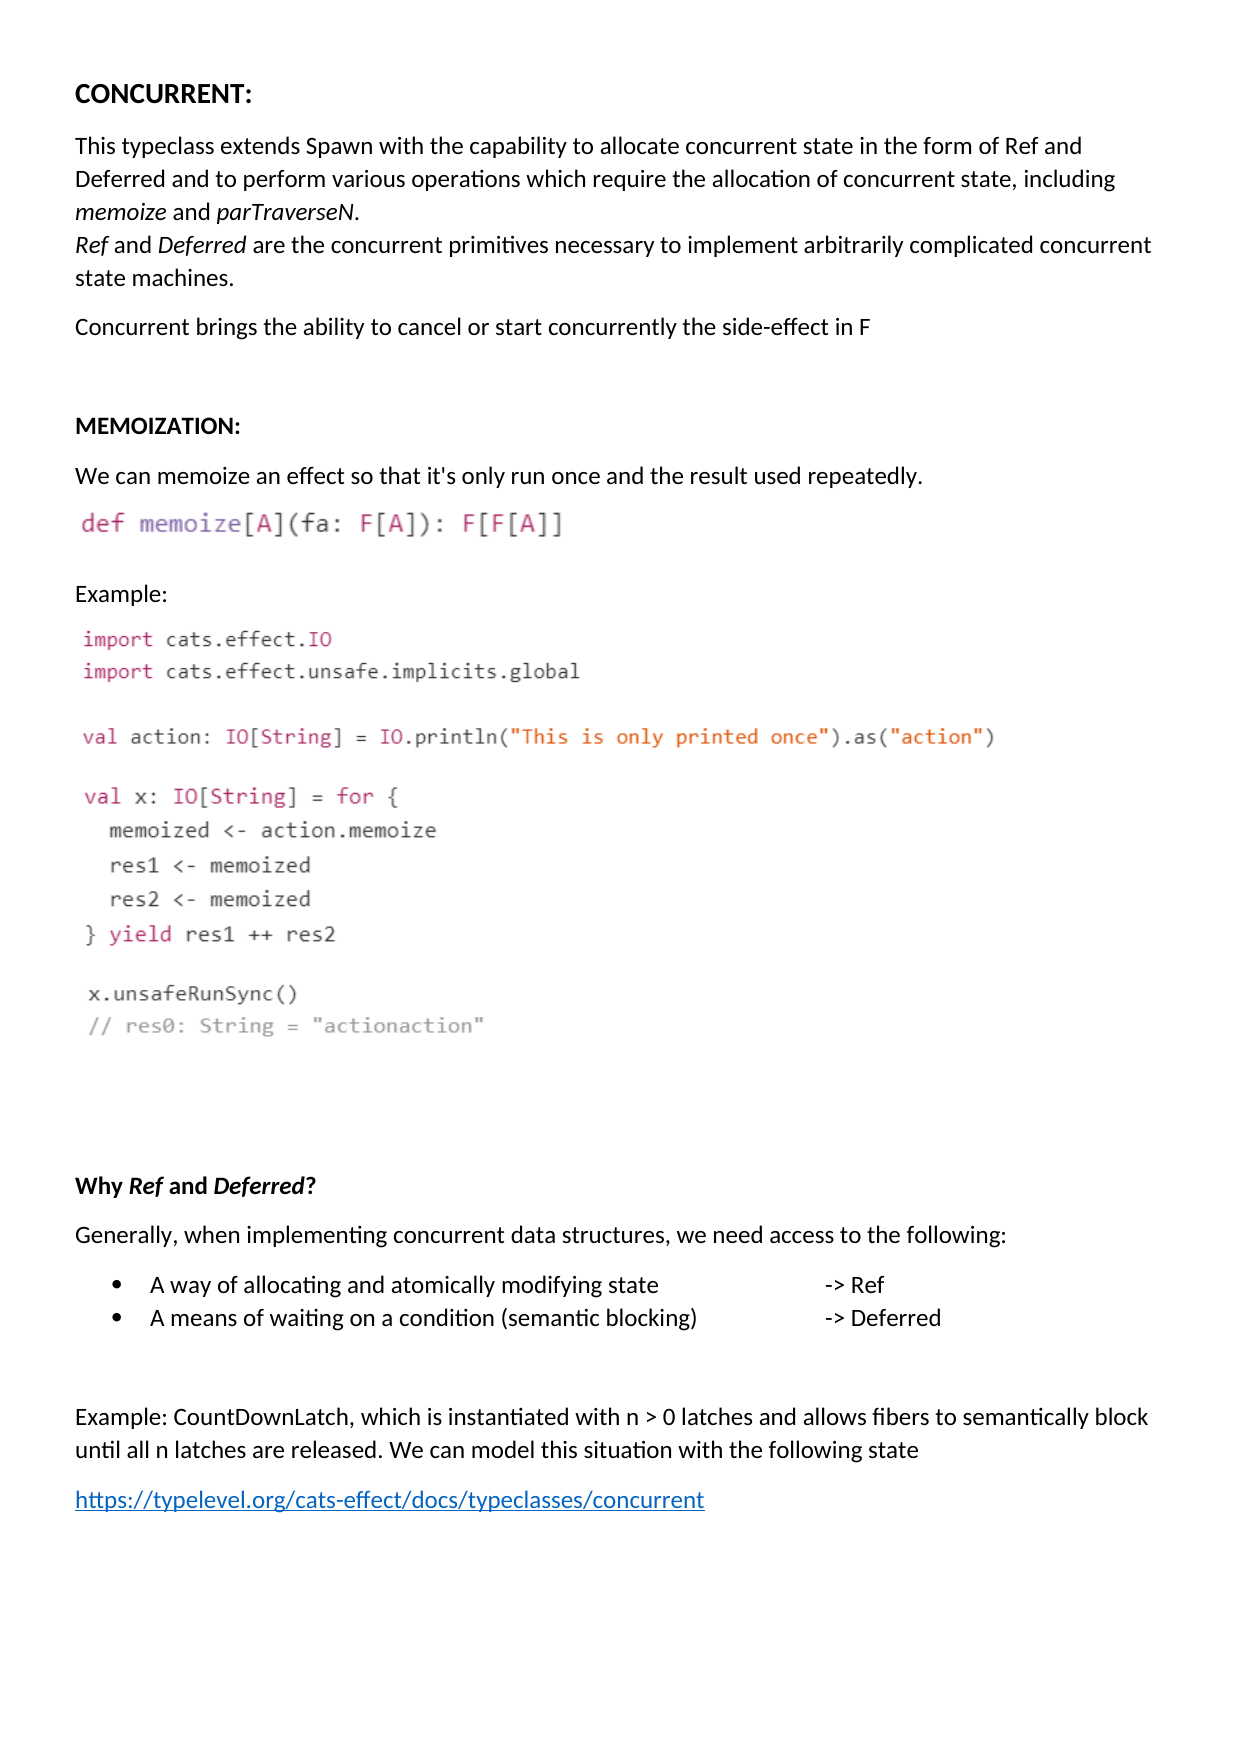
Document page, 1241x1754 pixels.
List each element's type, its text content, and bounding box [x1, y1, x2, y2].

list A means of waiting on a condition (semantic blocking) -> Deferred [112, 1302, 1165, 1333]
text Example: CountDownLatch, which is instantiated with n > 0 latches and allows fibers to semantically block until all n latches are released. We can model this situation with the following state [75, 1401, 1165, 1465]
picture [75, 622, 1009, 754]
text Generally, when implementing concurrent data structures, we need access to the following: [75, 1220, 1165, 1250]
text MEMOIZATION: [75, 411, 1165, 441]
picture [75, 770, 493, 951]
text This typeclass extends Spawn with the capability to allocate concurrent state in the form of Ref and Deferred and to perform various operations which require the allocation of concurrent state, including memoize and parTraverseN. Ref and Deferred are the concurrent primitives necessary to implement arbitrarily complicated concurrent state machines. [75, 130, 1165, 292]
text CONCURRENT: [75, 75, 1165, 111]
text Why Ref and Deferred? [75, 1170, 1165, 1201]
picture [75, 980, 509, 1052]
picture [75, 502, 575, 559]
text https://typelevel.org/cats-effect/docs/typeclasses/concurrent [75, 1484, 1165, 1514]
list A way of allocating and atomically modifying state -> Ref [112, 1269, 1165, 1300]
text Concurrent brings the ability to cancel or start concurrently the side-effect in F [75, 311, 1165, 342]
